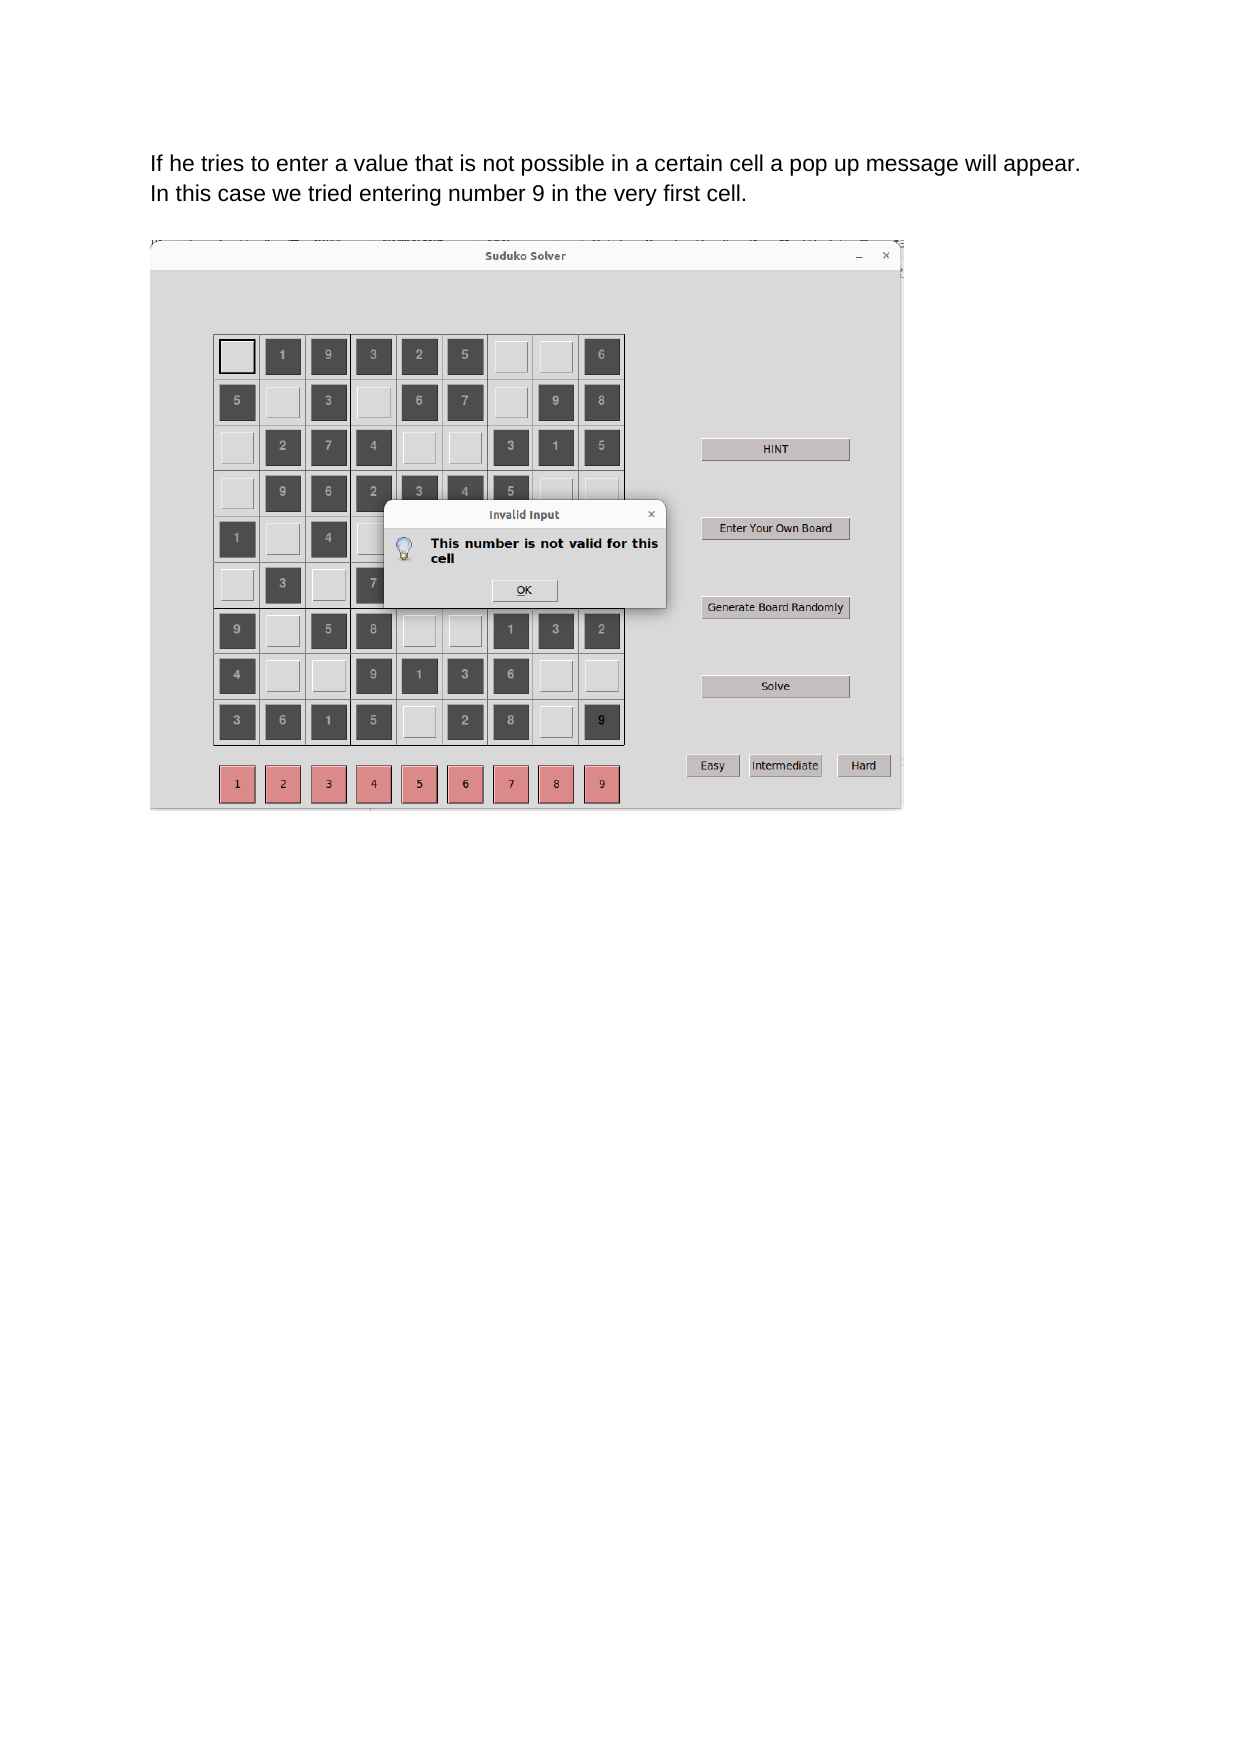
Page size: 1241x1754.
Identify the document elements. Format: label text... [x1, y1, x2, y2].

text If he tries to enter a value that is not possible in a certain cell a pop up message will appear. [150, 150, 1090, 176]
picture [150, 240, 904, 811]
text In this case we tried entering number 9 in the very first cell. [150, 180, 1090, 207]
